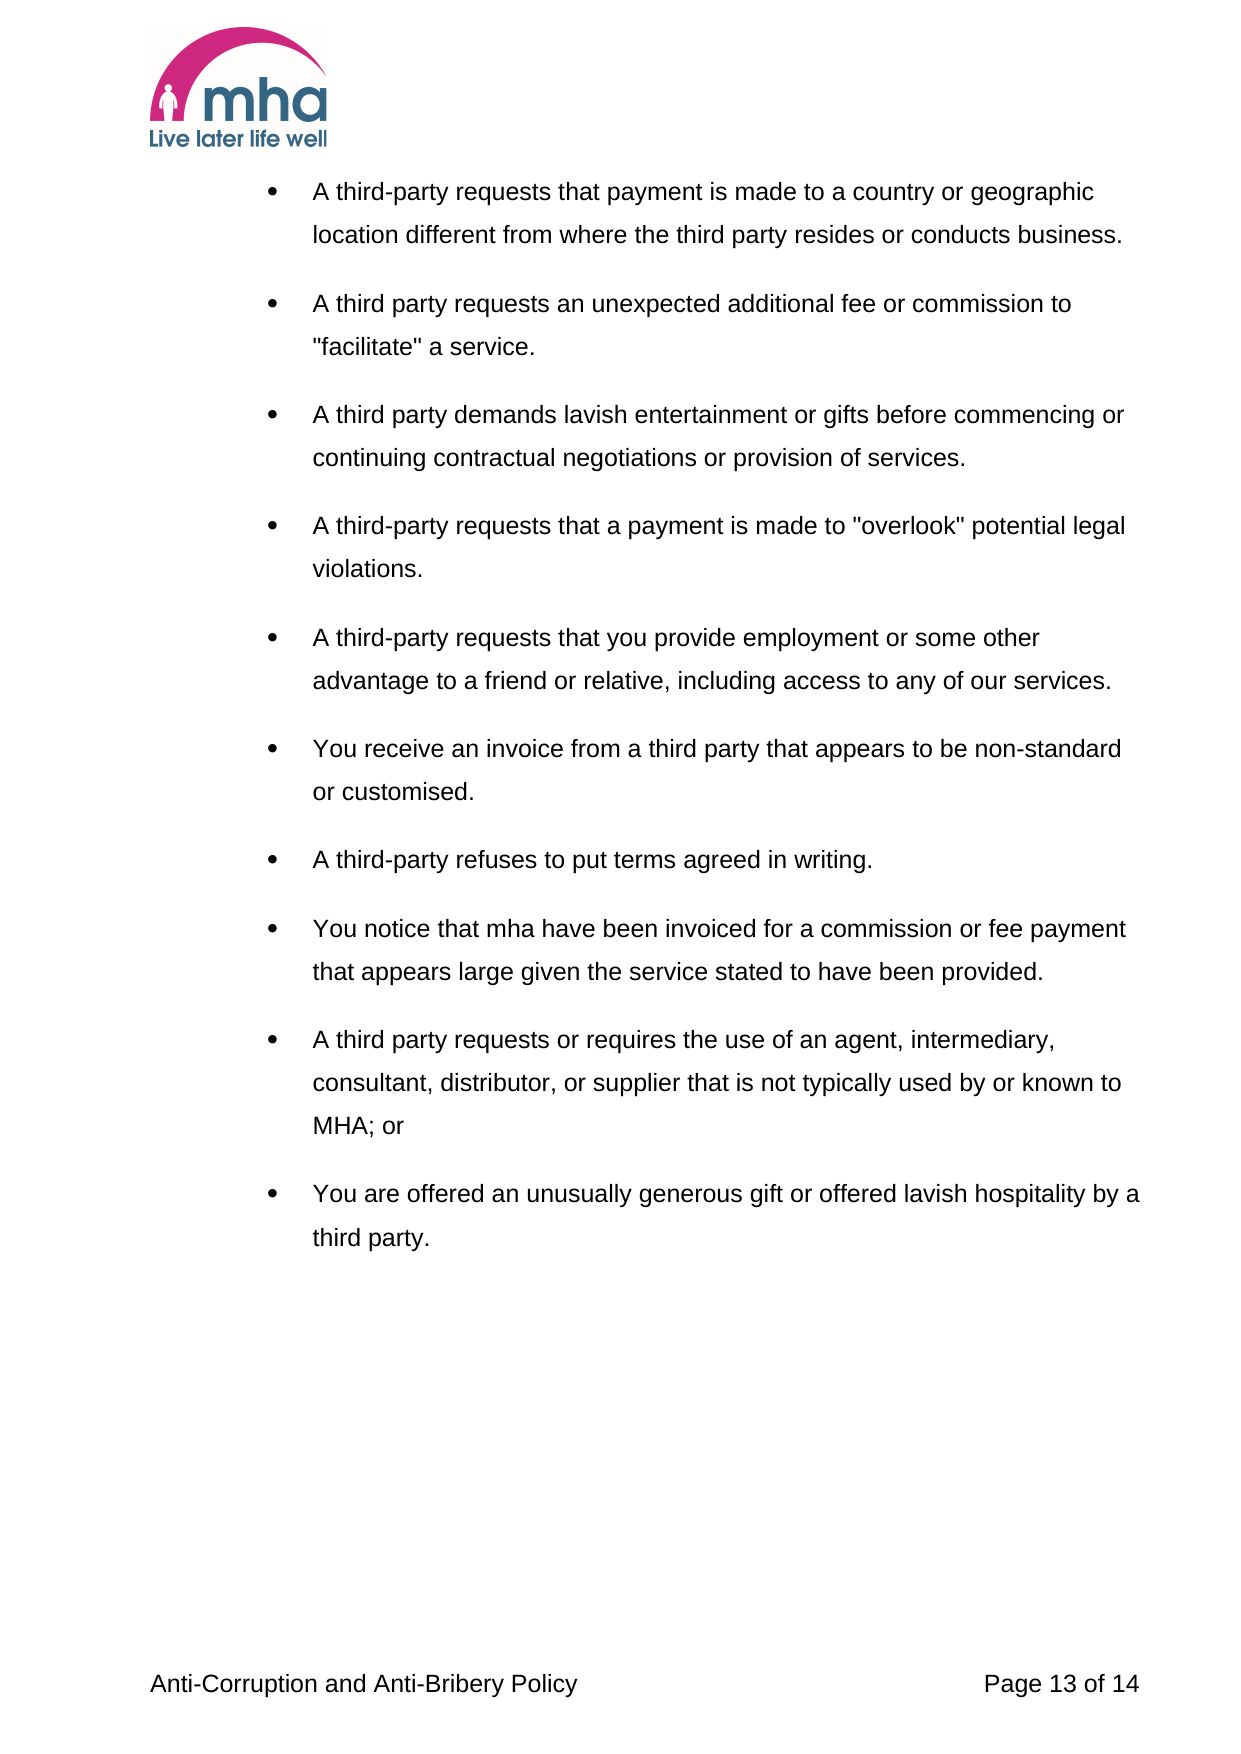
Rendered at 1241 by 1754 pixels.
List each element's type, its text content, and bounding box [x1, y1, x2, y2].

picture [150, 27, 327, 147]
list A third-party requests that payment is made to a country or geographic location different from where the third party resides or conducts business. [268, 177, 1146, 249]
list A third party requests or requires the use of an agent, intermediary, consultant, distributor, or supplier that is not typically used by or known to MHA; or [268, 1025, 1146, 1140]
list A third-party requests that a payment is made to "overlook" potential legal violations. [268, 511, 1146, 583]
list A third party demands lavish entertainment or gifts before commencing or continuing contractual negotiations or provision of services. [268, 400, 1146, 472]
list A third-party refuses to put terms agreed in writing. [268, 845, 1146, 874]
list You notice that mha have been invoiced for a commission or fee payment that appears large given the service stated to have been provided. [268, 913, 1146, 986]
list A third party requests an unexpected additional fee or commission to "facilitate" a service. [268, 288, 1146, 361]
list A third-party requests that you provide employment or some other advantage to a friend or relative, including access to any of our services. [268, 623, 1146, 694]
list You are offered an unusually generous gift or offered lavish hospitality by a third party. [268, 1179, 1146, 1251]
list You receive an invoice from a third party that appears to be non-standard or customised. [268, 734, 1146, 806]
